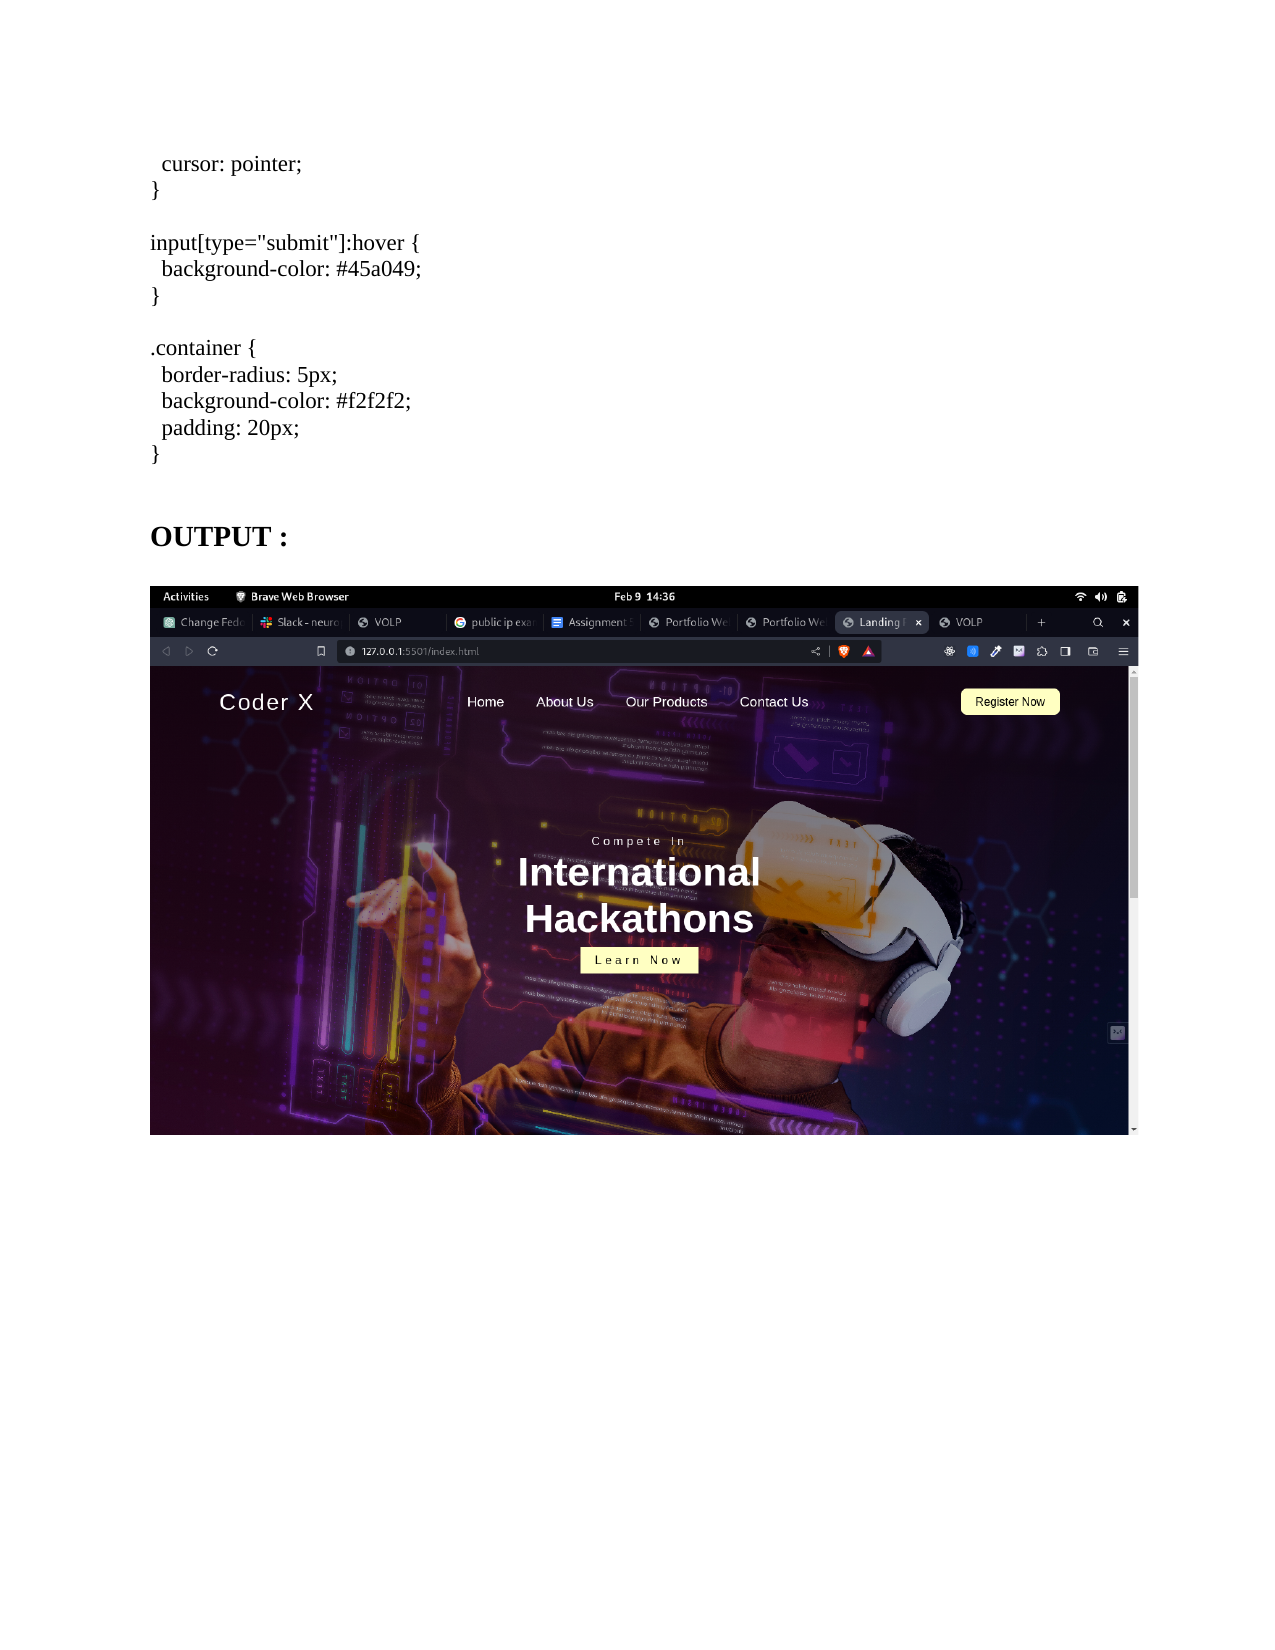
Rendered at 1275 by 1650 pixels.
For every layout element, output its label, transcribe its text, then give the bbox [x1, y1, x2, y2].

text cursor: pointer; [150, 150, 1125, 176]
text background-color: #f2f2f2; [150, 387, 1125, 413]
text } [150, 176, 1125, 203]
text .container { [150, 334, 1125, 361]
text background-color: #45a049; [150, 255, 1125, 282]
text OUTPUT : [150, 519, 1125, 552]
text padding: 20px; [150, 413, 1125, 440]
text border-radius: 5px; [150, 361, 1125, 387]
text input[type="submit"]:hover { [150, 229, 1125, 255]
text } [150, 440, 1125, 466]
picture [150, 586, 1139, 1135]
text } [150, 282, 1125, 308]
